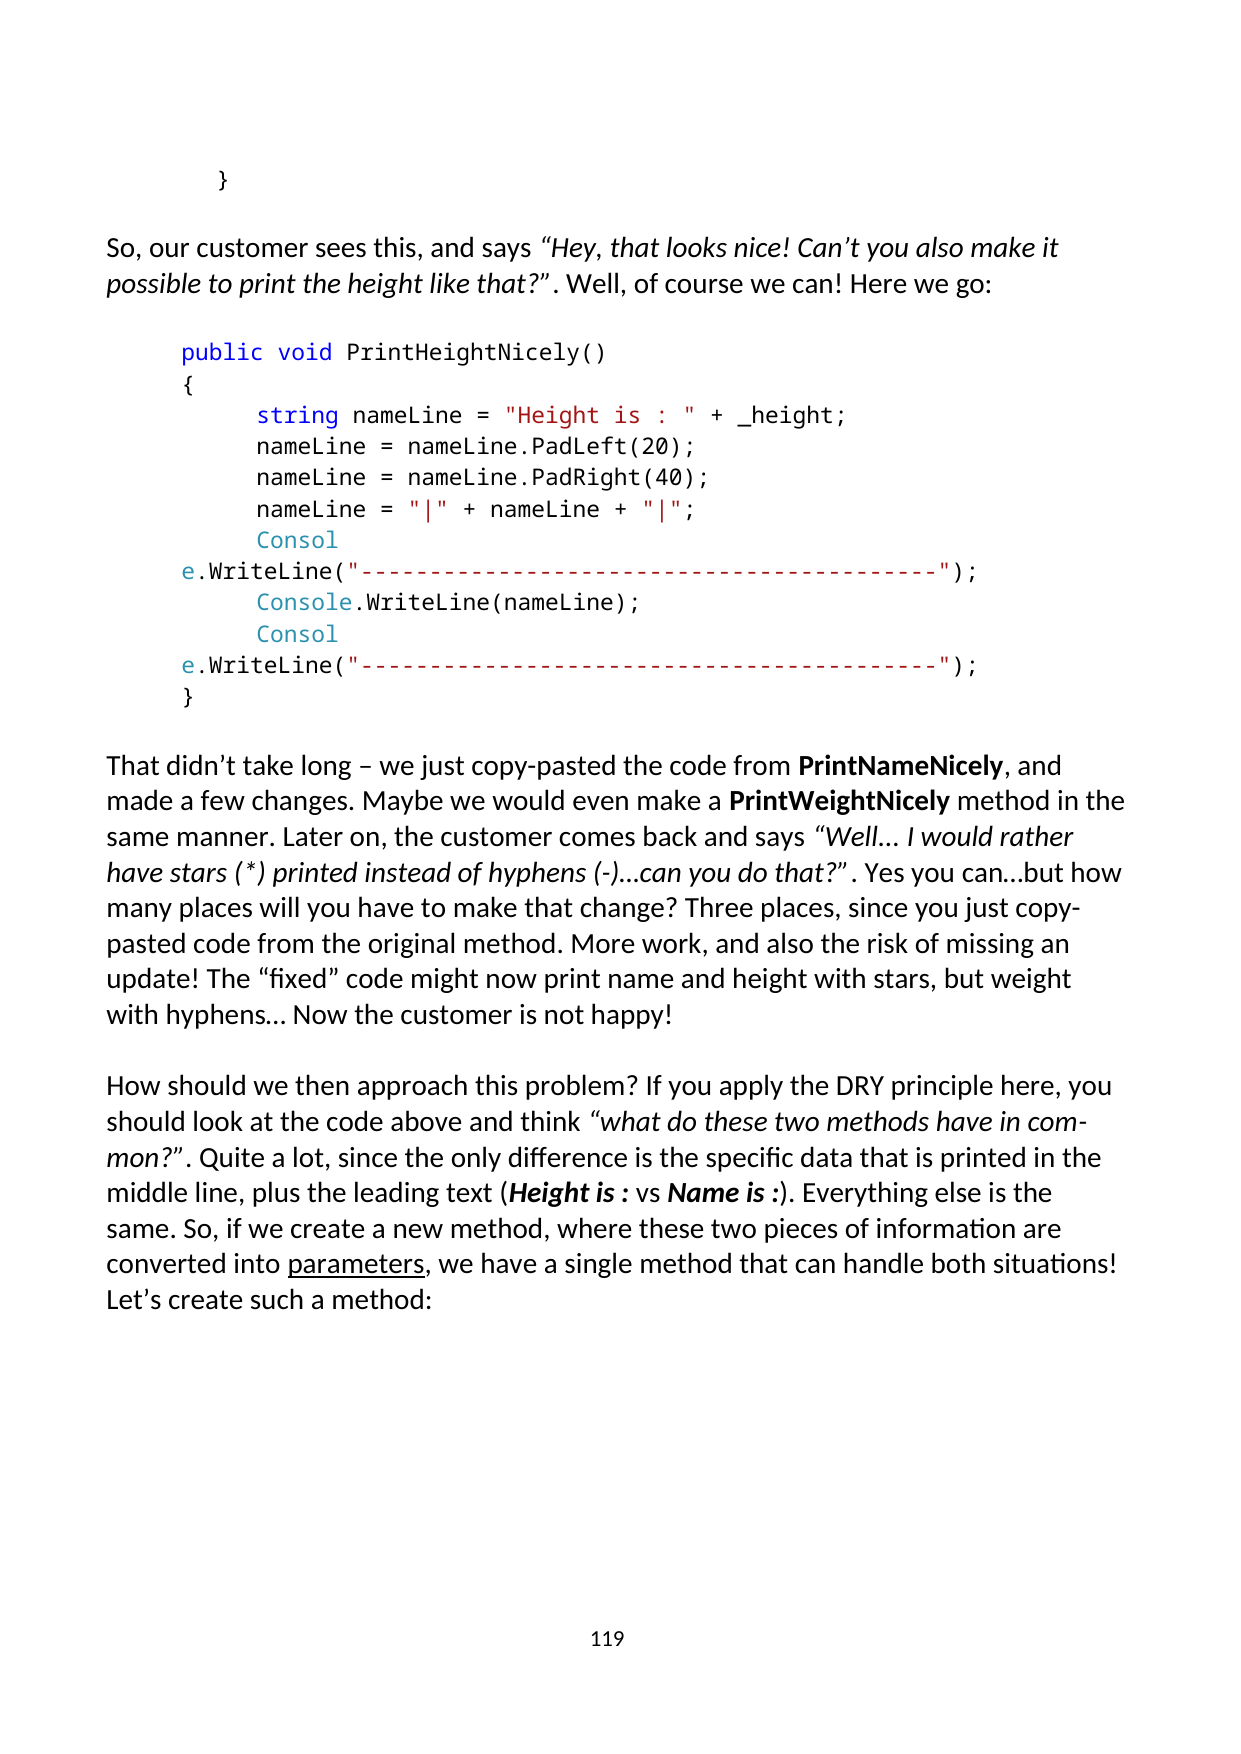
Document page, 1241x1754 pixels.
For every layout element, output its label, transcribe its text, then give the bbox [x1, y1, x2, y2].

text { [106, 367, 1130, 399]
text string nameLine = "Height is : " + _height; [181, 399, 1130, 430]
text } [106, 680, 1130, 711]
text So, our customer sees this, and says “Hey, that looks nice! Can’t you also make it possible to print the height like that?”. Well, of course we can! Here we go: [106, 229, 1130, 301]
text public void PrintHeightNicely() [106, 336, 1130, 367]
text nameLine = "|" + nameLine + "|"; [181, 492, 1130, 524]
text } [106, 162, 1130, 194]
text Console.WriteLine("------------------------------------------"); [181, 524, 1130, 586]
text Console.WriteLine("------------------------------------------"); [181, 617, 1130, 680]
text Console.WriteLine(nameLine); [181, 586, 1130, 617]
text How should we then approach this problem? If you apply the DRY principle here, you should look at the code above and think “what do these two methods have in common?”. Quite a lot, since the only difference is the specific data that is printed in the middle line, plus the leading text (Height is : vs Name is :). Everything else is the same. So, if we create a new method, where these two pieces of information are converted into parameters, we have a single method that can handle both situations! Let’s create such a method: [106, 1067, 1130, 1317]
text That didn’t take long – we just copy-pasted the code from PrintNameNicely, and made a few changes. Maybe we would even make a PrintWeightNicely method in the same manner. Later on, the customer comes back and says “Well... I would rather have stars (*) printed instead of hyphens (-)…can you do that?”. Yes you can…but how many places will you have to make that change? Three places, since you just copy-pasted code from the original method. More work, and also the risk of missing an update! The “fixed” code might now print name and height with stars, but weight with hyphens… Now the customer is not happy! [106, 747, 1130, 1032]
text nameLine = nameLine.PadRight(40); [181, 461, 1130, 492]
text nameLine = nameLine.PadLeft(20); [181, 430, 1130, 461]
